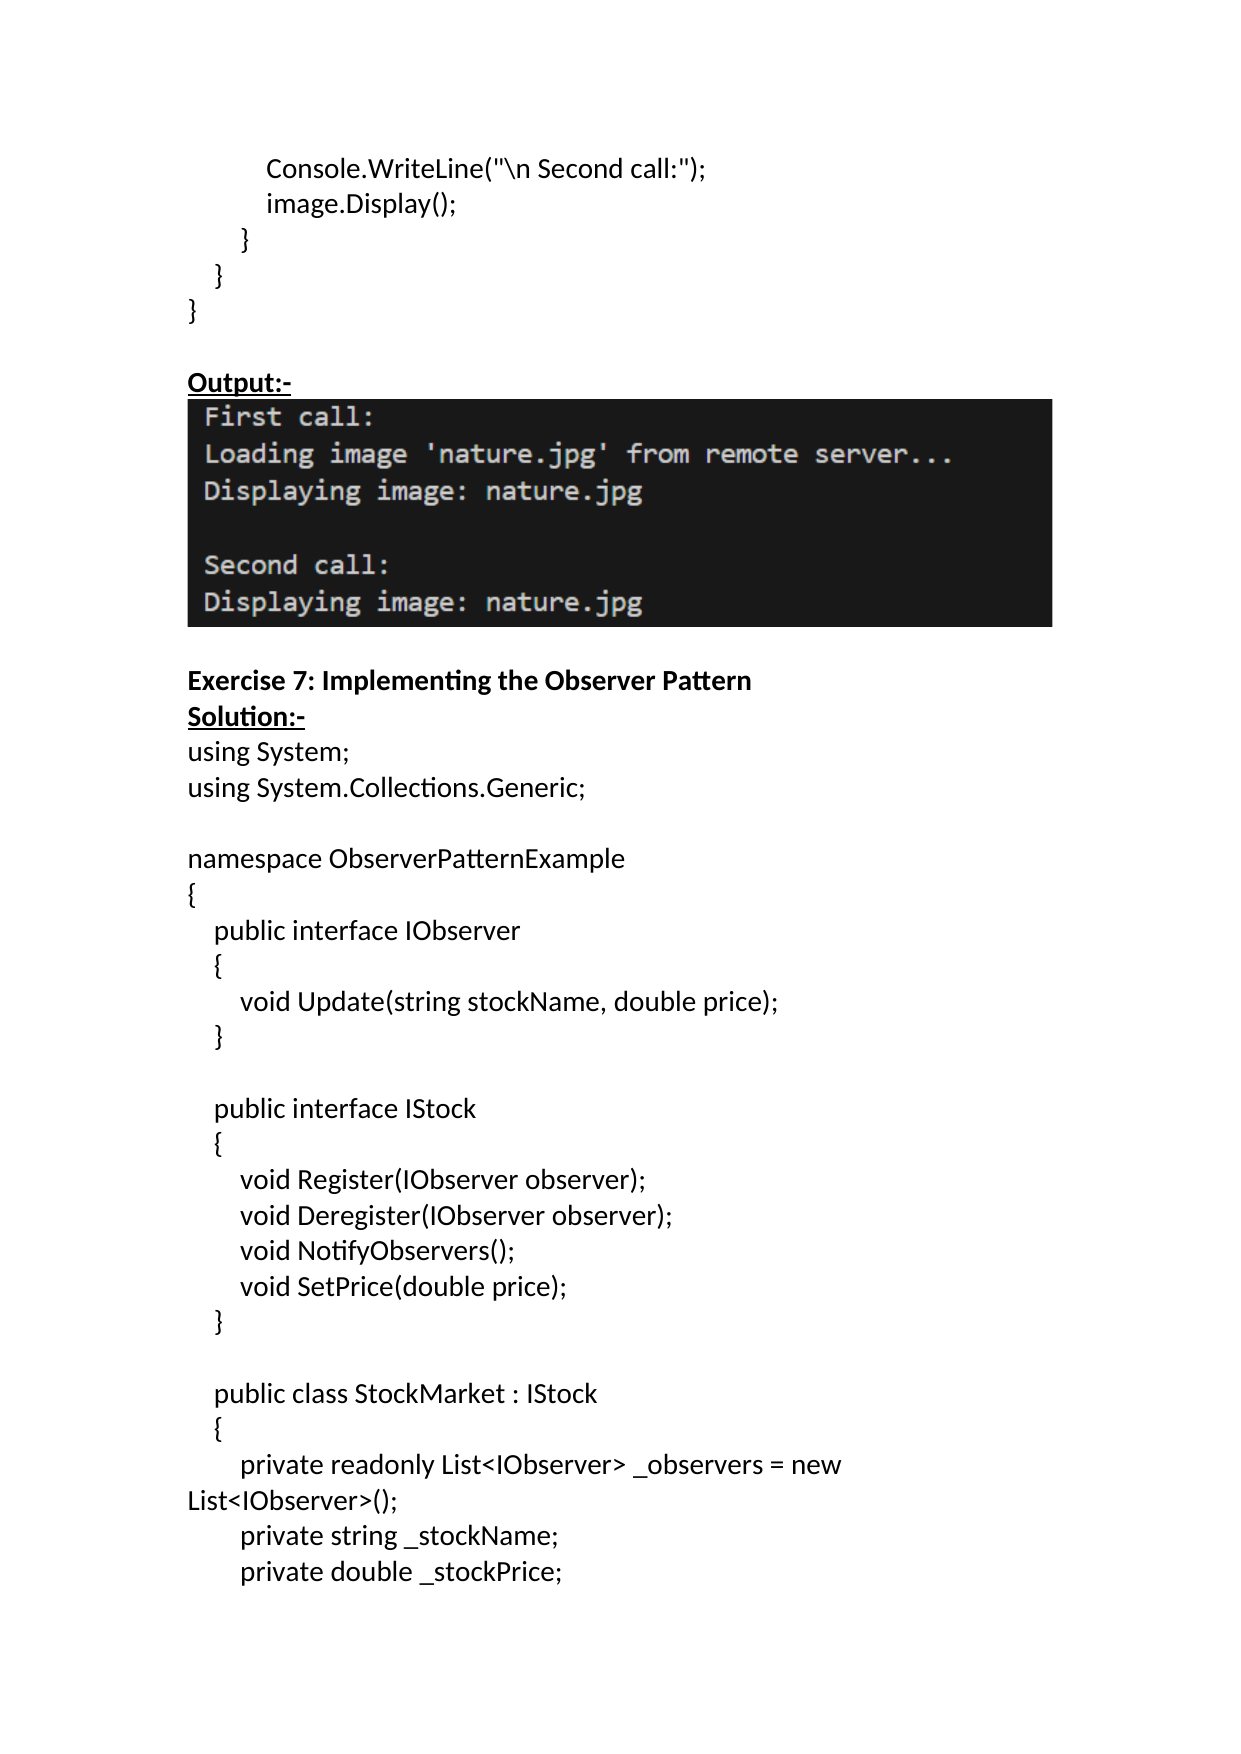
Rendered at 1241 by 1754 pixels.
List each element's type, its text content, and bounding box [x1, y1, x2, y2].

text Console.WriteLine("\n Second call:"); [187, 150, 1053, 186]
text private readonly List<IObserver> _observers = new List<IObserver>(); [187, 1446, 1053, 1517]
text namespace ObserverPatternExample [187, 840, 1053, 876]
text { [187, 947, 1053, 983]
text } [187, 221, 1053, 257]
text } [187, 1018, 1053, 1054]
text void SetPrice(double price); [187, 1268, 1053, 1303]
text } [187, 257, 1053, 292]
text public class StockMarket : IStock [187, 1375, 1053, 1410]
text } [187, 292, 1053, 328]
text void Deregister(IObserver observer); [187, 1197, 1053, 1232]
text private double _stockPrice; [187, 1553, 1053, 1588]
text public interface IObserver [187, 912, 1053, 947]
picture [187, 399, 1053, 627]
text Output:- [187, 364, 1053, 399]
text Solution:- [187, 698, 1053, 733]
text { [187, 1410, 1053, 1446]
text void Register(IObserver observer); [187, 1161, 1053, 1197]
text public interface IStock [187, 1090, 1053, 1125]
text using System.Collections.Generic; [187, 769, 1053, 805]
text private string _stockName; [187, 1517, 1053, 1553]
text void Update(string stockName, double price); [187, 983, 1053, 1018]
text using System; [187, 733, 1053, 769]
text { [187, 1125, 1053, 1161]
text { [187, 876, 1053, 912]
text Exercise 7: Implementing the Observer Pattern [187, 662, 1053, 698]
text void NotifyObservers(); [187, 1232, 1053, 1268]
text } [187, 1303, 1053, 1339]
text image.Display(); [187, 186, 1053, 221]
